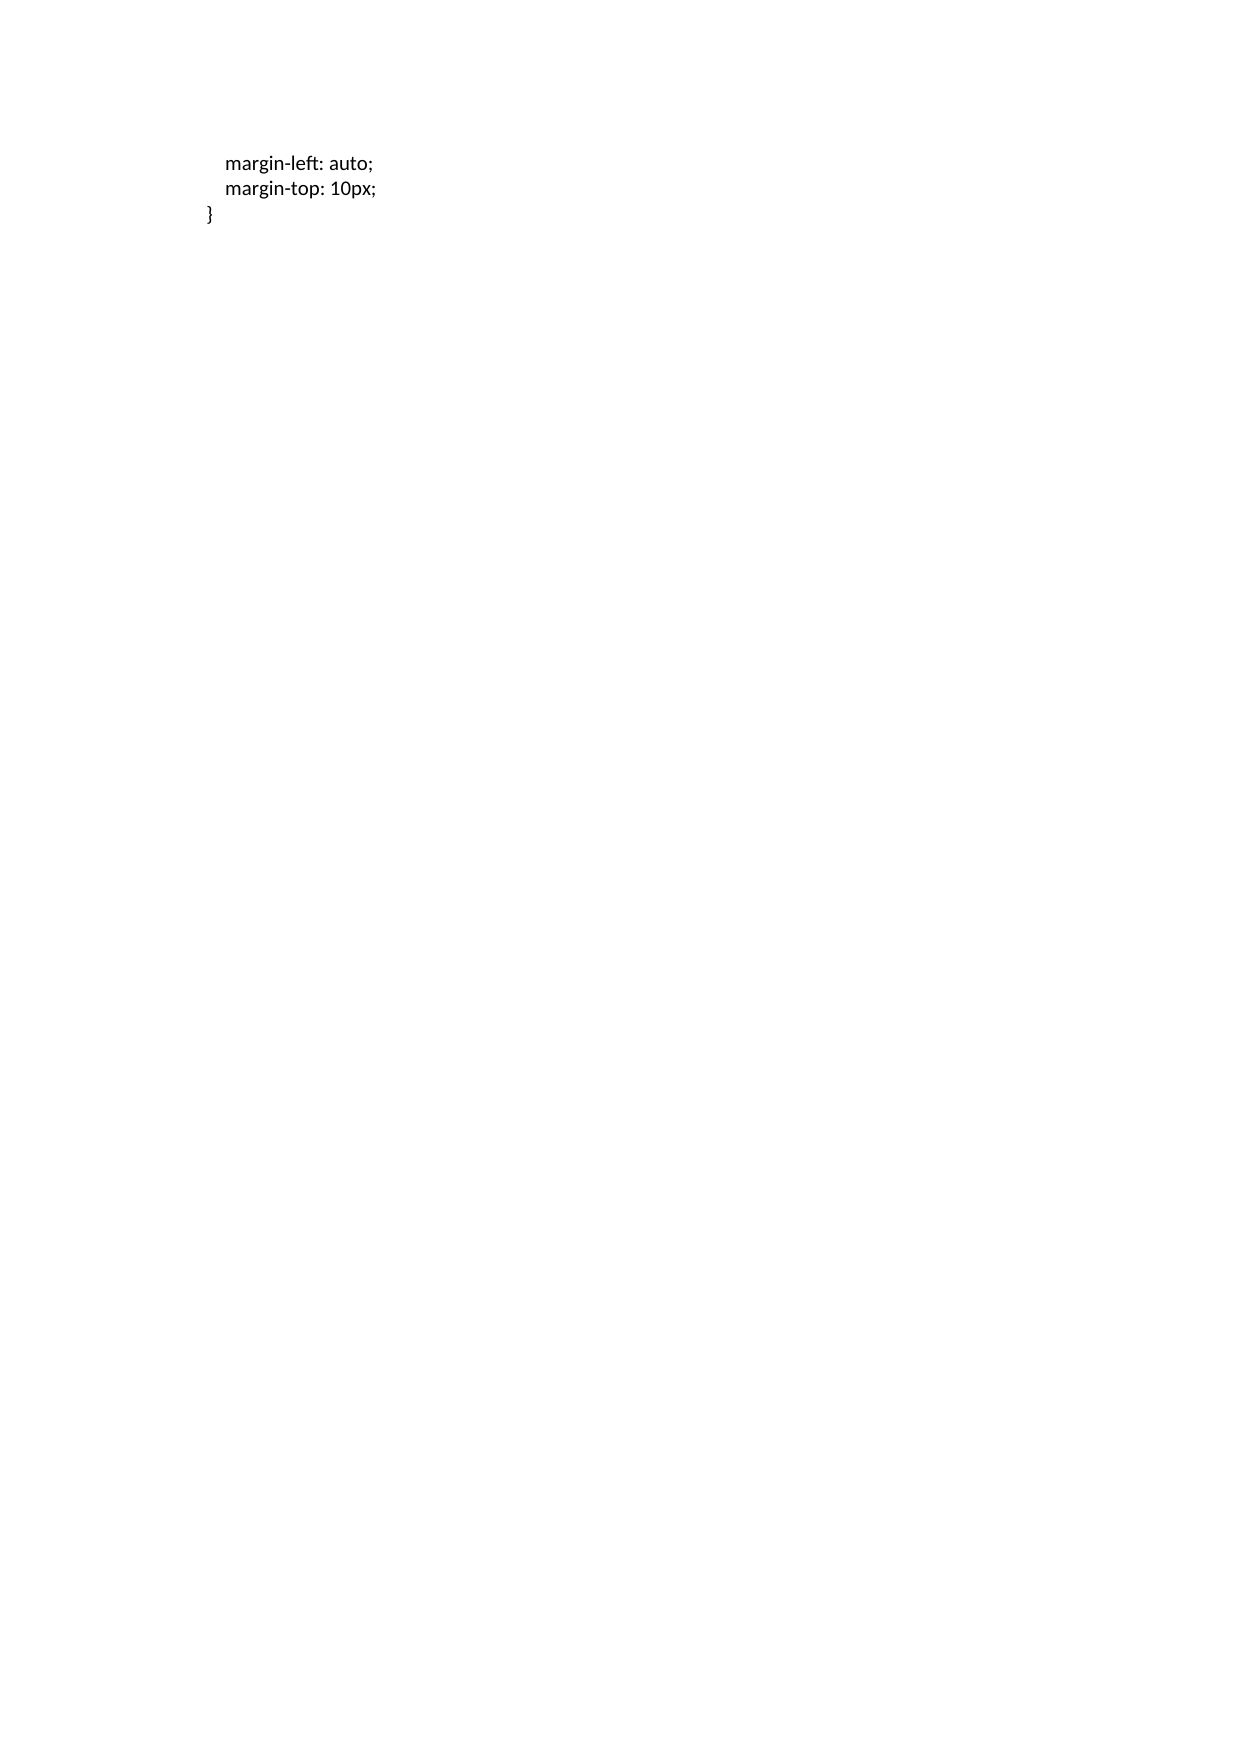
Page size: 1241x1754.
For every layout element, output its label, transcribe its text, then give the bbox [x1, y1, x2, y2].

text margin-left: auto; [187, 150, 1053, 175]
text } [187, 201, 1053, 226]
text margin-top: 10px; [187, 175, 1053, 201]
